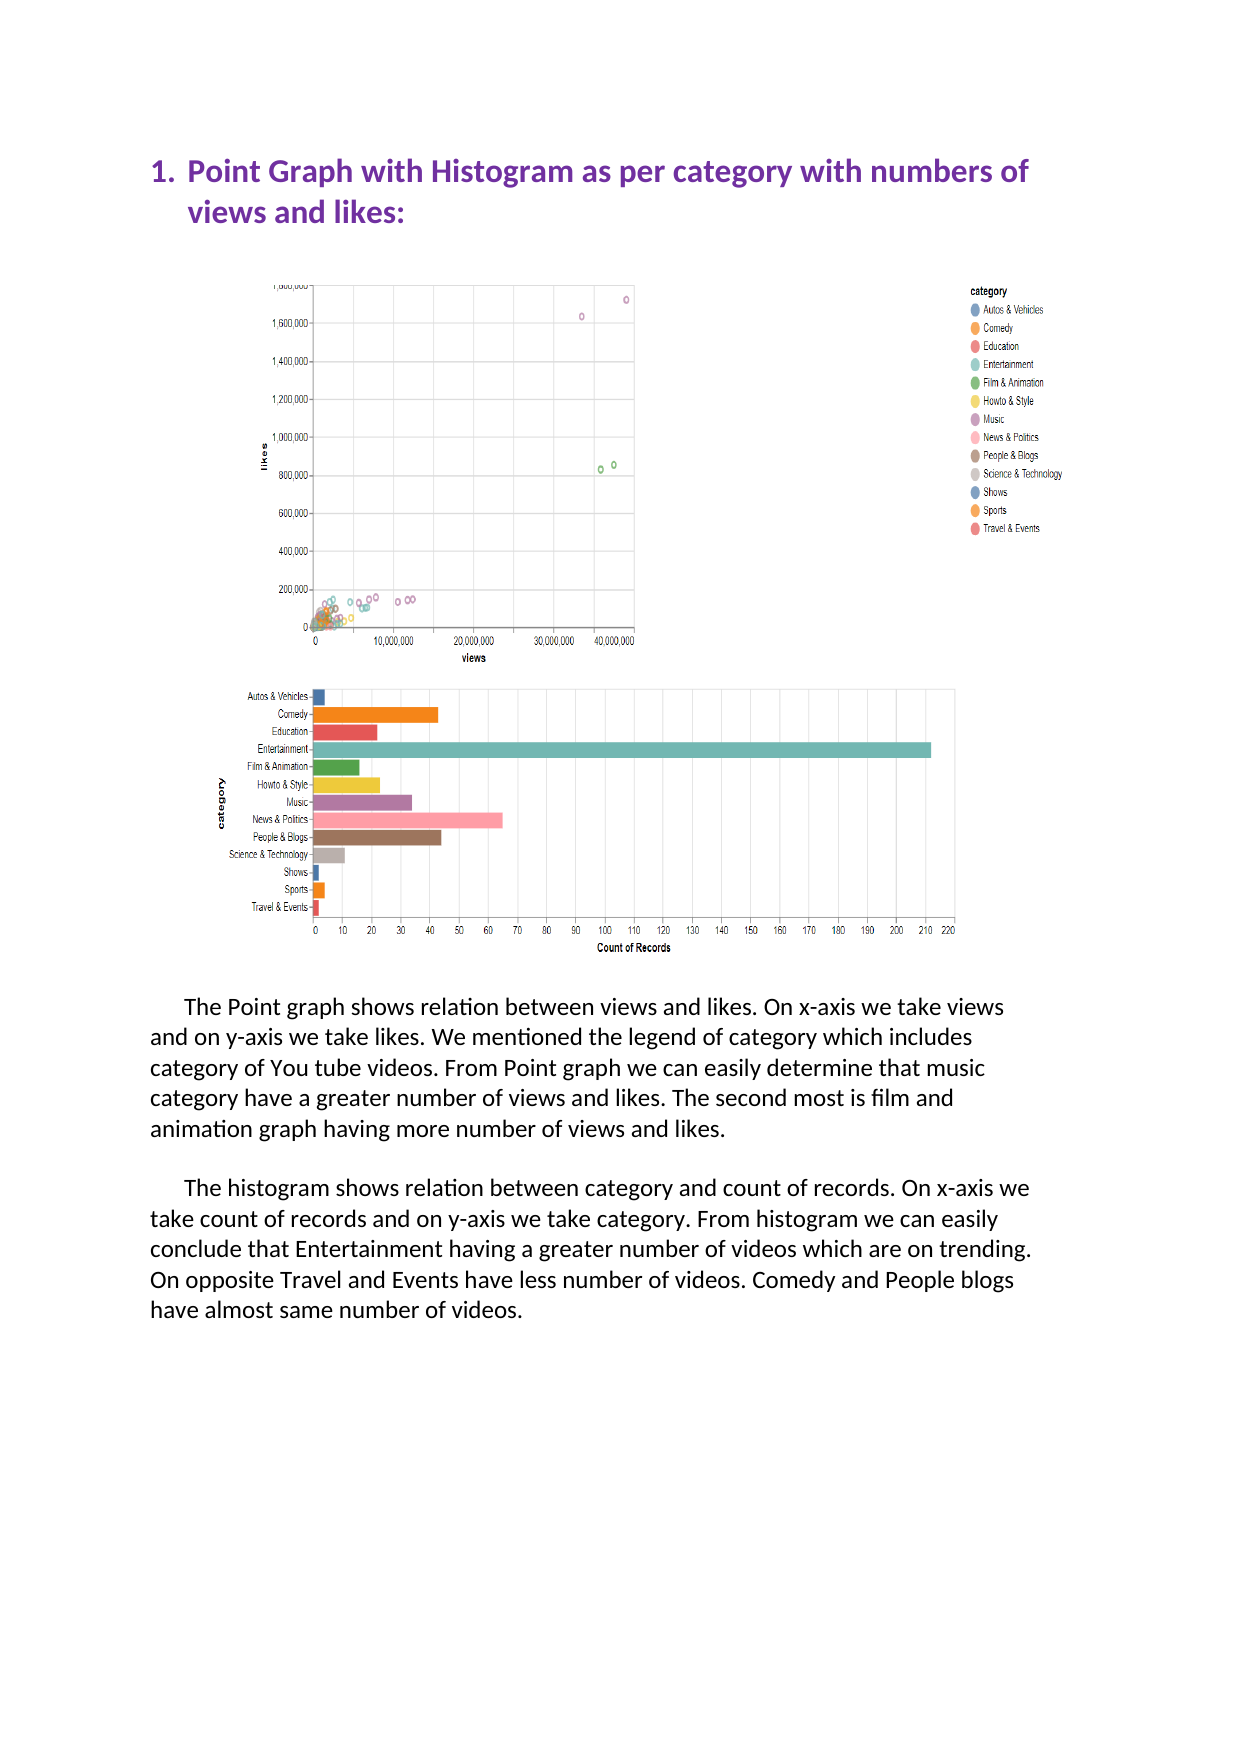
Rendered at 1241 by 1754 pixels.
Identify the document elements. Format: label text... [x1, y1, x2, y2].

text The histogram shows relation between category and count of records. On x-axis we take count of records and on y-axis we take category. From histogram we can easily conclude that Entertainment having a greater number of videos which are on trending. On opposite Travel and Events have less number of videos. Comedy and People blogs have almost same number of videos. [150, 1172, 1040, 1325]
list Point Graph with Histogram as per category with numbers of views and likes: [150, 150, 1040, 231]
picture [213, 285, 1091, 962]
